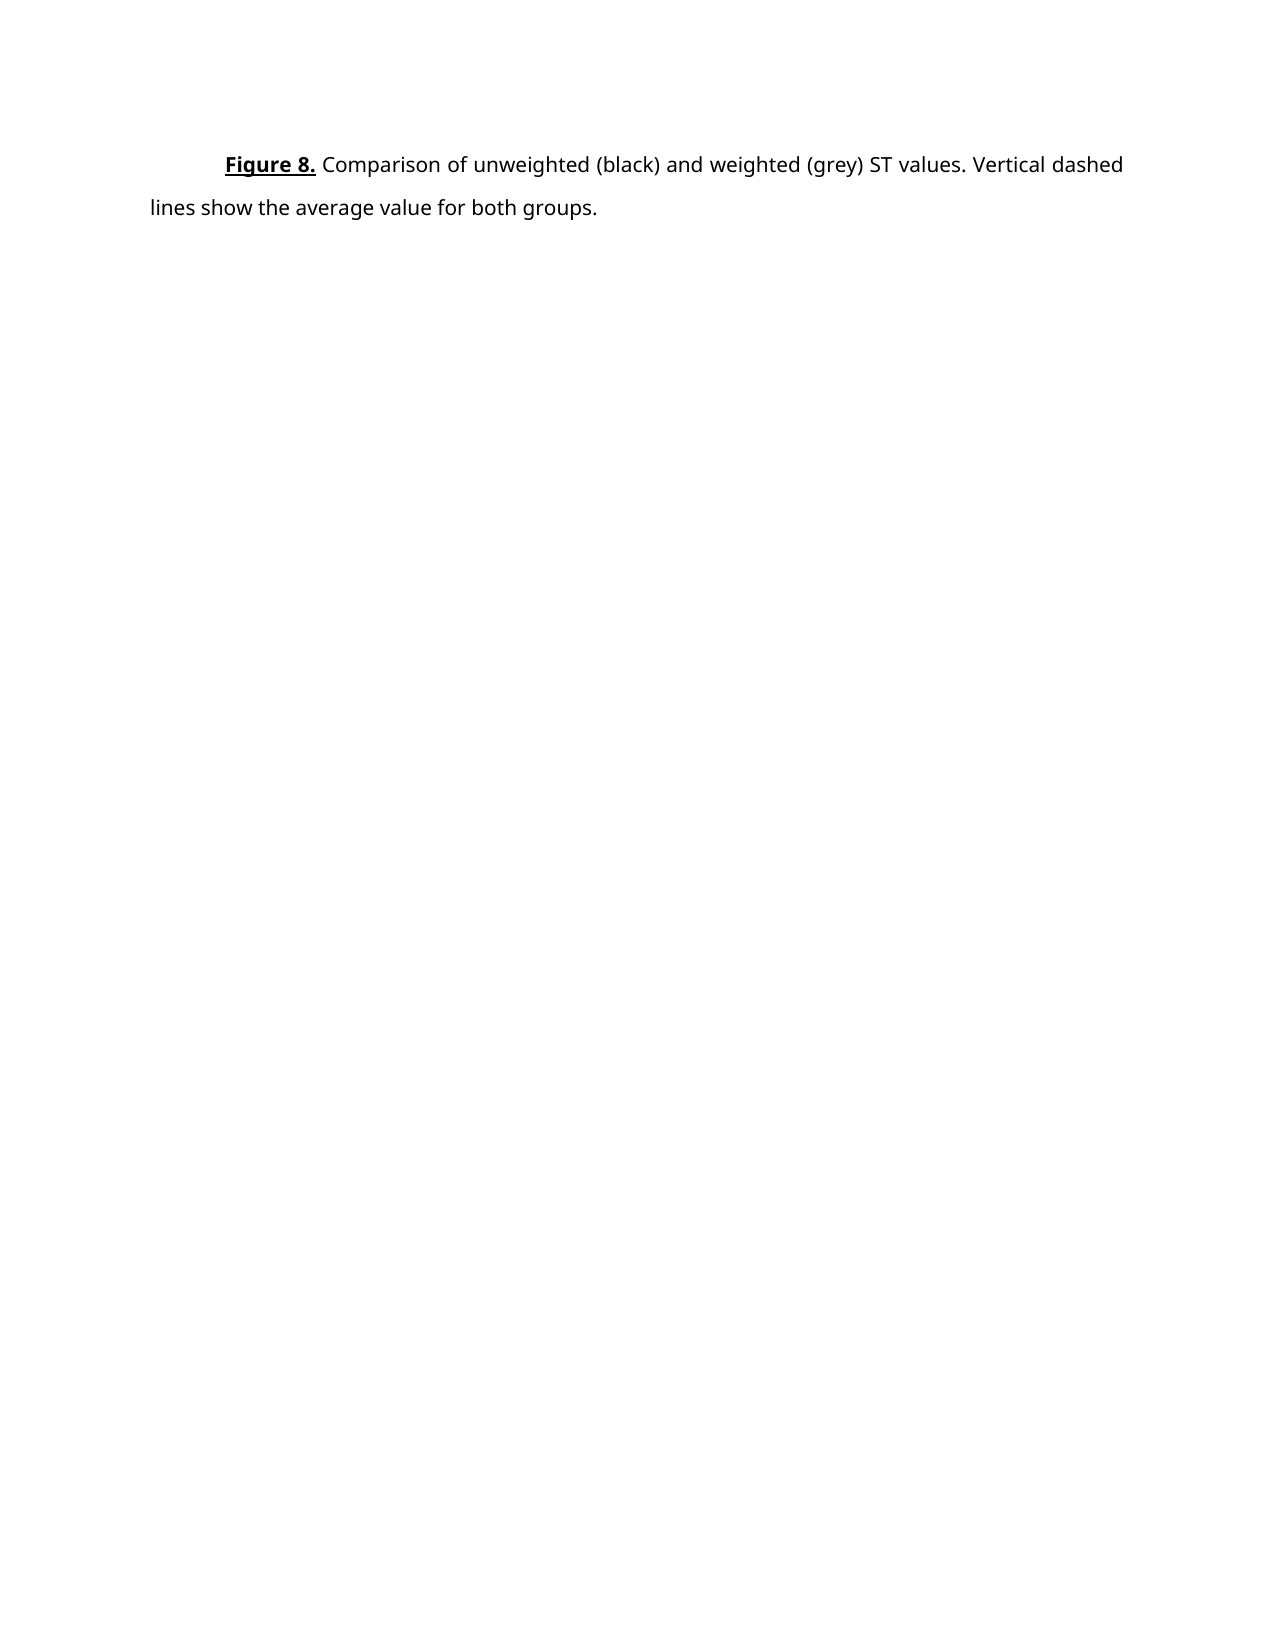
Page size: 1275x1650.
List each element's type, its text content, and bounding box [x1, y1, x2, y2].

text Figure 8. Comparison of unweighted (black) and weighted (grey) ST values. Vertical dashed lines show the average value for both groups. [150, 150, 1125, 221]
